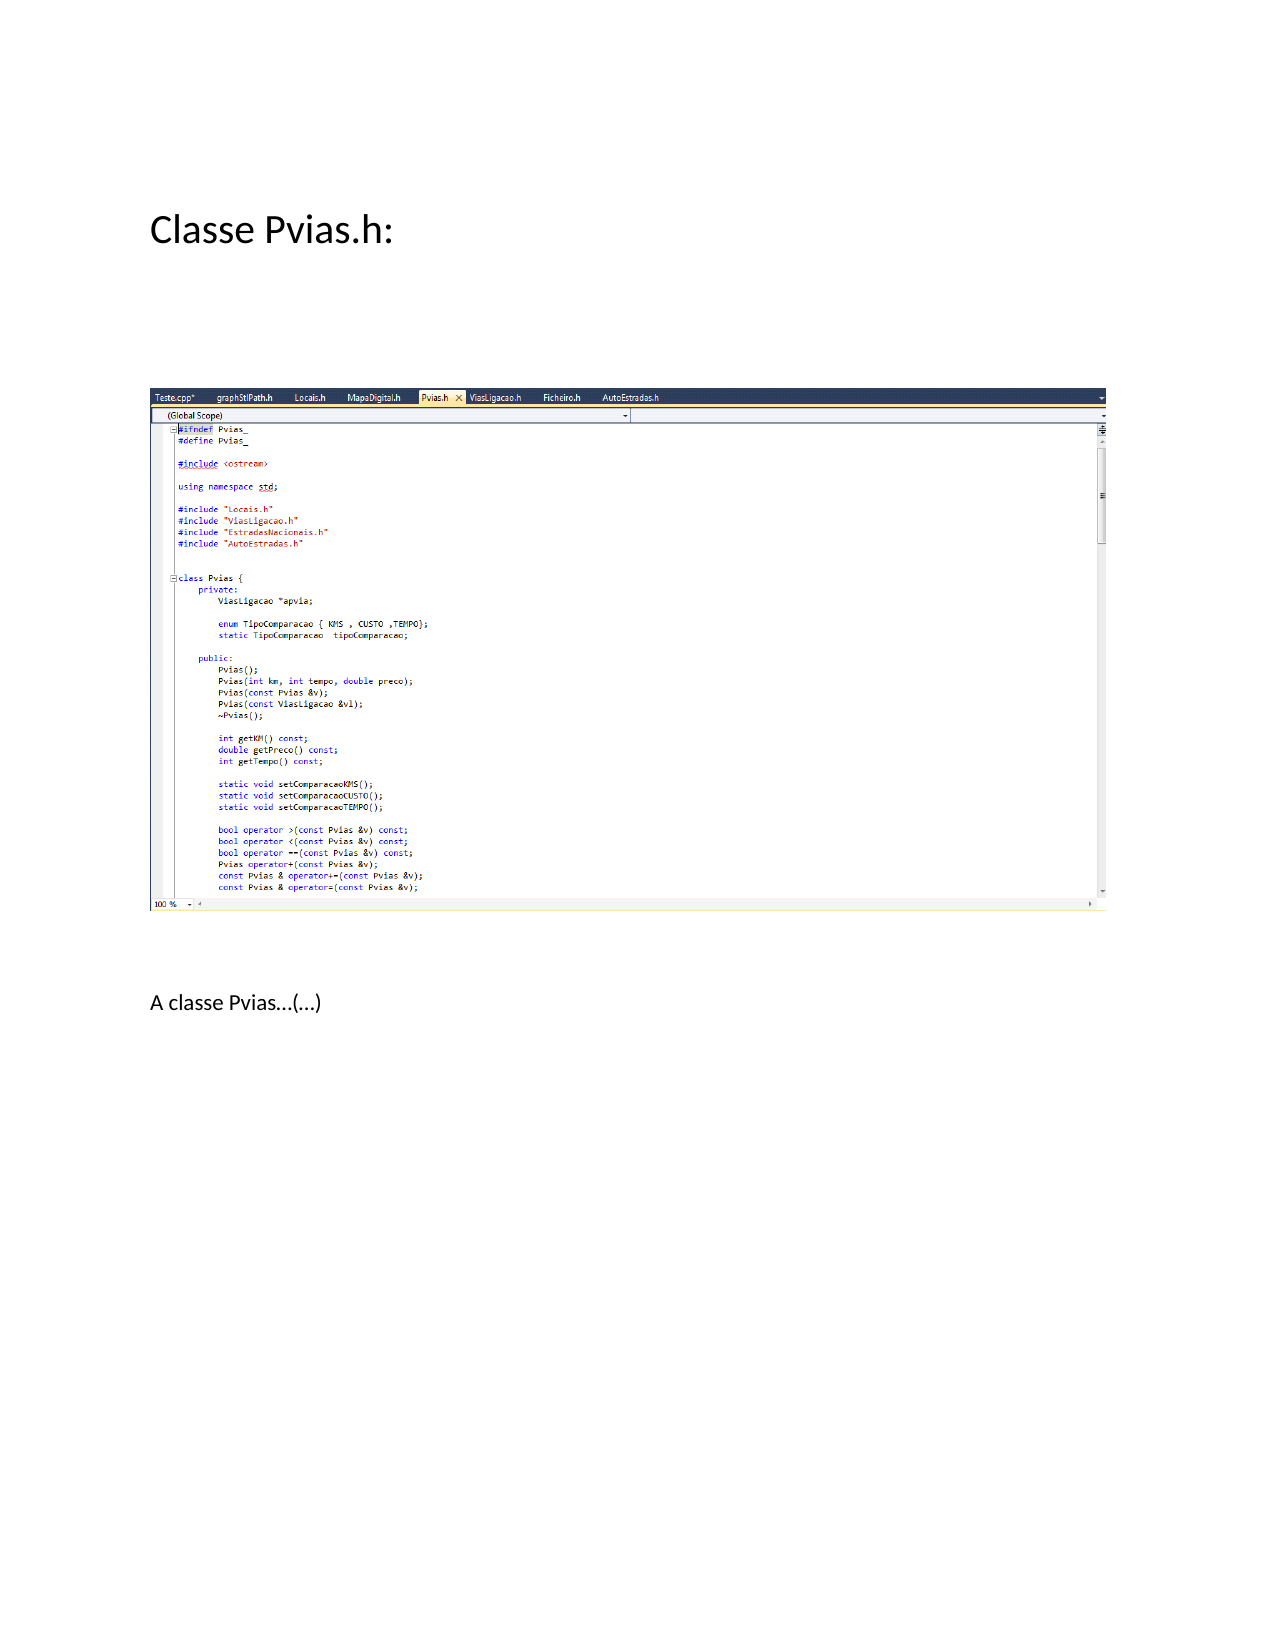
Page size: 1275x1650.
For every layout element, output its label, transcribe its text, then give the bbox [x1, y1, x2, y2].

picture [150, 388, 1106, 911]
text A classe Pvias…(…) [150, 988, 1125, 1016]
text Classe Pvias.h: [150, 203, 1125, 254]
